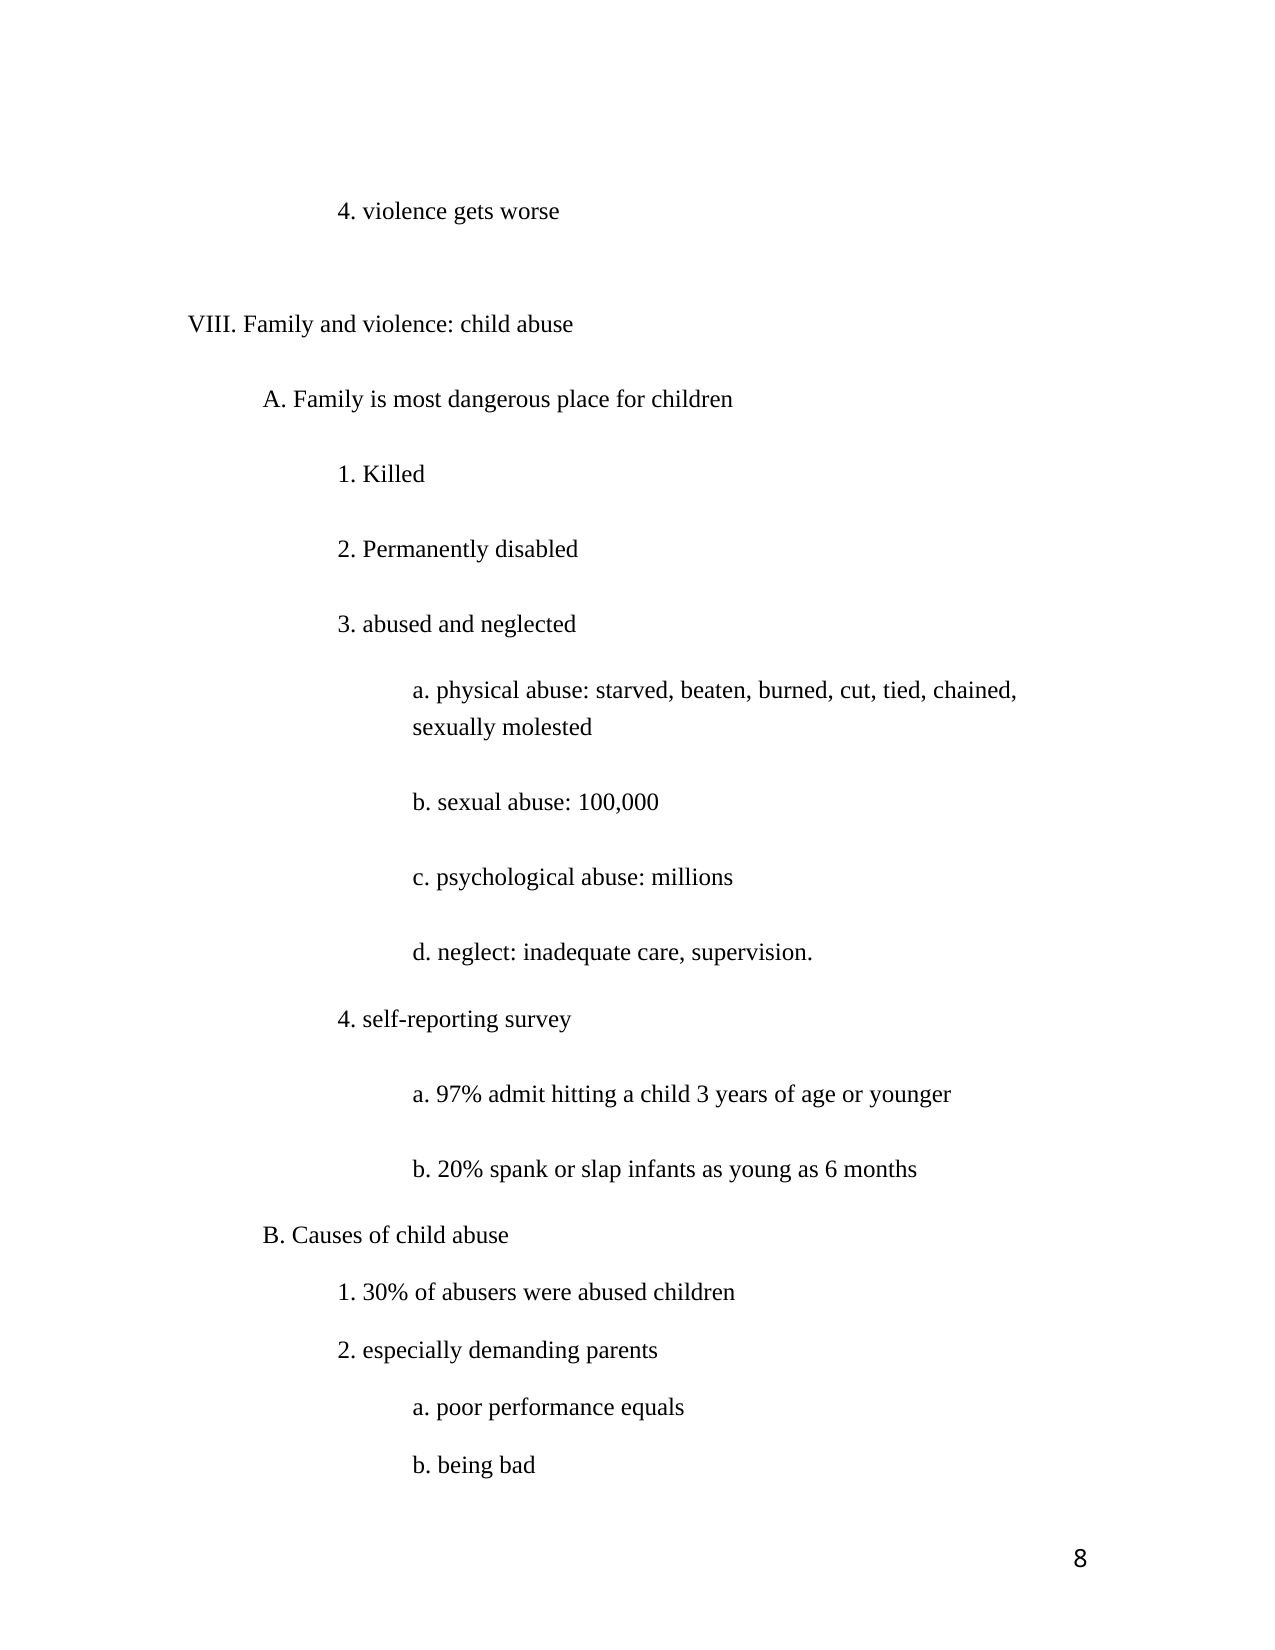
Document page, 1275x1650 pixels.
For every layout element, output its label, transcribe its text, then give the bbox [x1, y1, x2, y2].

text 2. especially demanding parents [187, 1335, 1087, 1364]
text c. psychological abuse: millions [412, 854, 1087, 891]
text A. Family is most dangerous place for children [187, 375, 1087, 412]
text a. physical abuse: starved, beaten, burned, cut, tied, chained, sexually molested [412, 666, 1087, 741]
text VIII. Family and violence: child abuse [187, 300, 1087, 337]
text b. 20% spank or slap infants as young as 6 months [412, 1145, 1087, 1182]
text B. Causes of child abuse [187, 1220, 1087, 1249]
text 1. 30% of abusers were abused children [187, 1277, 1087, 1306]
text 3. abused and neglected [187, 600, 1087, 637]
text a. 97% admit hitting a child 3 years of age or younger [412, 1070, 1087, 1107]
text 1. Killed [187, 450, 1087, 487]
text a. poor performance equals [187, 1392, 1087, 1421]
text 4. self-reporting survey [262, 995, 1087, 1032]
text 2. Permanently disabled [187, 525, 1087, 562]
text b. being bad [187, 1450, 1087, 1479]
text b. sexual abuse: 100,000 [412, 779, 1087, 816]
text 4. violence gets worse [187, 187, 1087, 225]
text d. neglect: inadequate care, supervision. [412, 929, 1087, 966]
